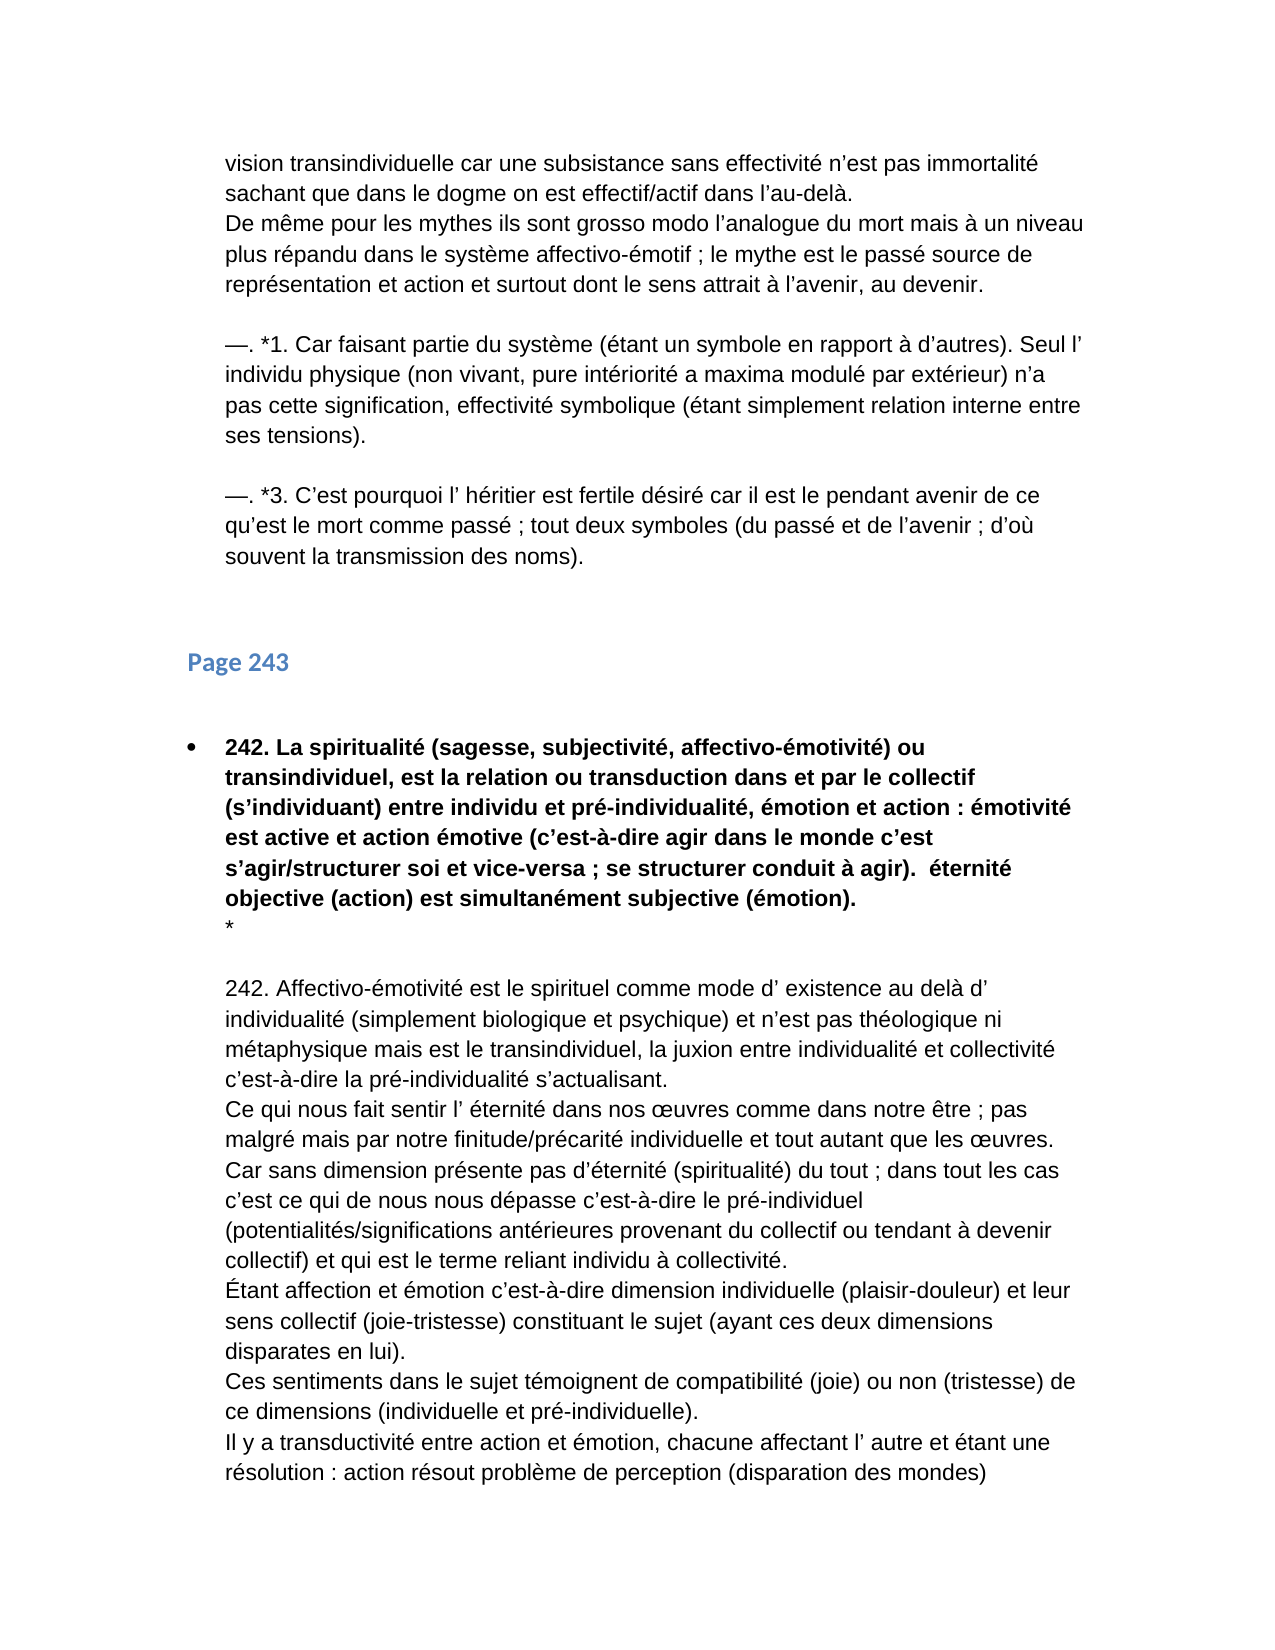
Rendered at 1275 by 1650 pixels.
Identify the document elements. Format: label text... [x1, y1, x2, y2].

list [187, 150, 1087, 569]
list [187, 734, 1087, 1485]
subtitle Page 243 [187, 645, 1087, 678]
